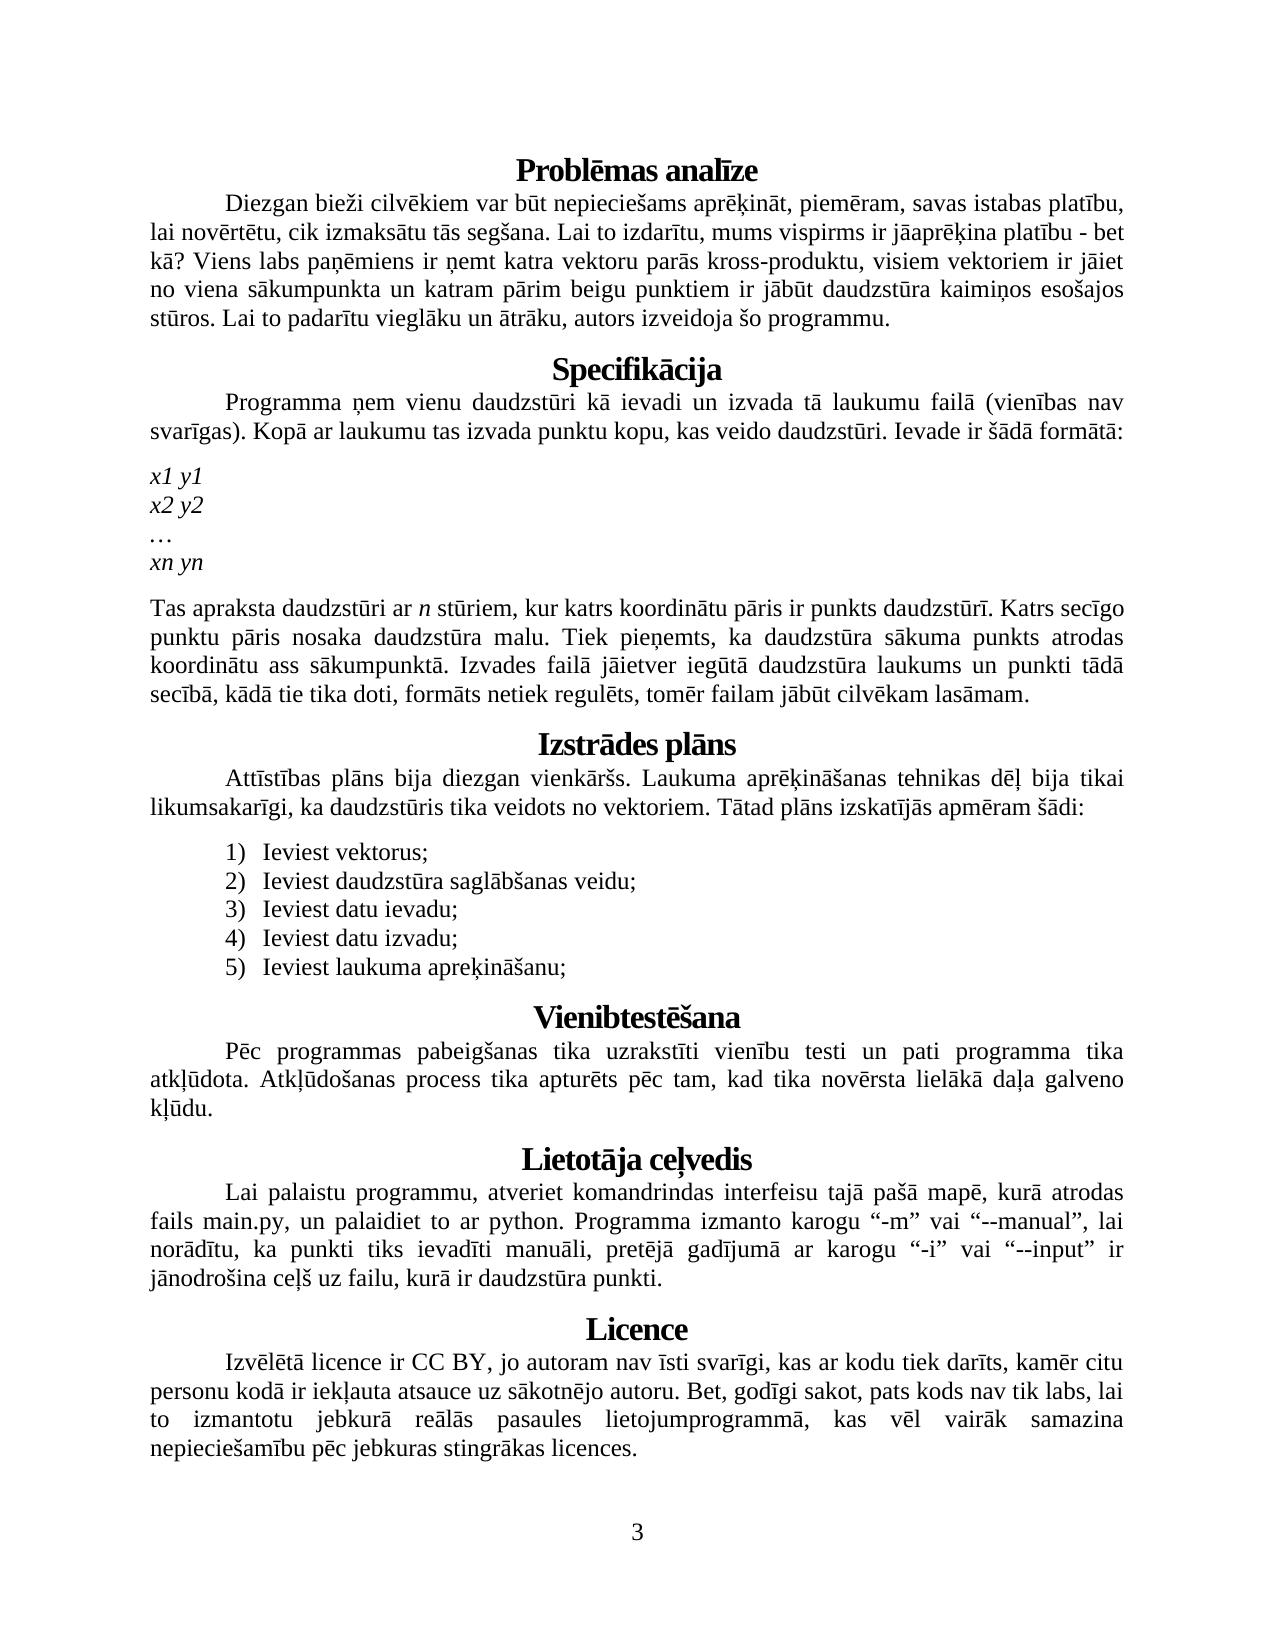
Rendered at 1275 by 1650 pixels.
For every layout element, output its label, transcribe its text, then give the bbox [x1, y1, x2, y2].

subtitle Vienibtestēšana [150, 997, 1125, 1036]
text Pēc programmas pabeigšanas tika uzrakstīti vienību testi un pati programma tika atkļūdota. Atkļūdošanas process tika apturēts pēc tam, kad tika novērsta lielākā daļa galveno kļūdu. [150, 1036, 1125, 1122]
list Ieviest datu izvadu; [225, 923, 1125, 952]
subtitle Licenсe [150, 1309, 1125, 1347]
list Ieviest daudzstūra saglābšanas veidu; [225, 866, 1125, 894]
text x1 y1 x2 y2 … xn yn [150, 461, 1125, 576]
subtitle Izstrādes plāns [150, 724, 1125, 763]
list Ieviest datu ievadu; [225, 894, 1125, 923]
subtitle Lietotāja ceļvedis [150, 1139, 1125, 1177]
text Tas apraksta daudzstūri ar n stūriem, kur katrs koordinātu pāris ir punkts daudzstūrī. Katrs secīgo punktu pāris nosaka daudzstūra malu. Tiek pieņemts, ka daudzstūra sākuma punkts atrodas koordinātu ass sākumpunktā. Izvades failā jāietver iegūtā daudzstūra laukums un punkti tādā secībā, kādā tie tika doti, formāts netiek regulēts, tomēr failam jābūt cilvēkam lasāmam. [150, 593, 1125, 708]
list Ieviest vektorus; [225, 837, 1125, 866]
text Diezgan bieži cilvēkiem var būt nepieciešams aprēķināt, piemēram, savas istabas platību, lai novērtētu, cik izmaksātu tās segšana. Lai to izdarītu, mums vispirms ir jāaprēķina platību - bet kā? Viens labs paņēmiens ir ņemt katra vektoru parās kross-produktu, visiem vektoriem ir jāiet no viena sākumpunkta un katram pārim beigu punktiem ir jābūt daudzstūra kaimiņos esošajos stūros. Lai to padarītu vieglāku un ātrāku, autors izveidoja šo programmu. [150, 188, 1125, 332]
text Programma ņem vienu daudzstūri kā ievadi un izvada tā laukumu failā (vienības nav svarīgas). Kopā ar laukumu tas izvada punktu kopu, kas veido daudzstūri. Ievade ir šādā formātā: [150, 387, 1125, 444]
subtitle Specifikācija [150, 349, 1125, 387]
text Attīstības plāns bija diezgan vienkāršs. Laukuma aprēķināšanas tehnikas dēļ bija tikai likumsakarīgi, ka daudzstūris tika veidots no vektoriem. Tātad plāns izskatījās apmēram šādi: [150, 763, 1125, 820]
subtitle Problēmas analīze [150, 150, 1125, 188]
list Ieviest laukuma apreķināšanu; [225, 952, 1125, 981]
text Lai palaistu programmu, atveriet komandrindas interfeisu tajā pašā mapē, kurā atrodas fails main.py, un palaidiet to ar python. Programma izmanto karogu “-m” vai “--manual”, lai norādītu, ka punkti tiks ievadīti manuāli, pretējā gadījumā ar karogu “-i” vai “--input” ir jānodrošina ceļš uz failu, kurā ir daudzstūra punkti. [150, 1177, 1125, 1292]
text Izvēlētā licence ir CC BY, jo autoram nav īsti svarīgi, kas ar kodu tiek darīts, kamēr citu personu kodā ir iekļauta atsauce uz sākotnējo autoru. Bet, godīgi sakot, pats kods nav tik labs, lai to izmantotu jebkurā reālās pasaules lietojumprogrammā, kas vēl vairāk samazina nepieciešamību pēc jebkuras stingrākas licences. [150, 1347, 1125, 1462]
